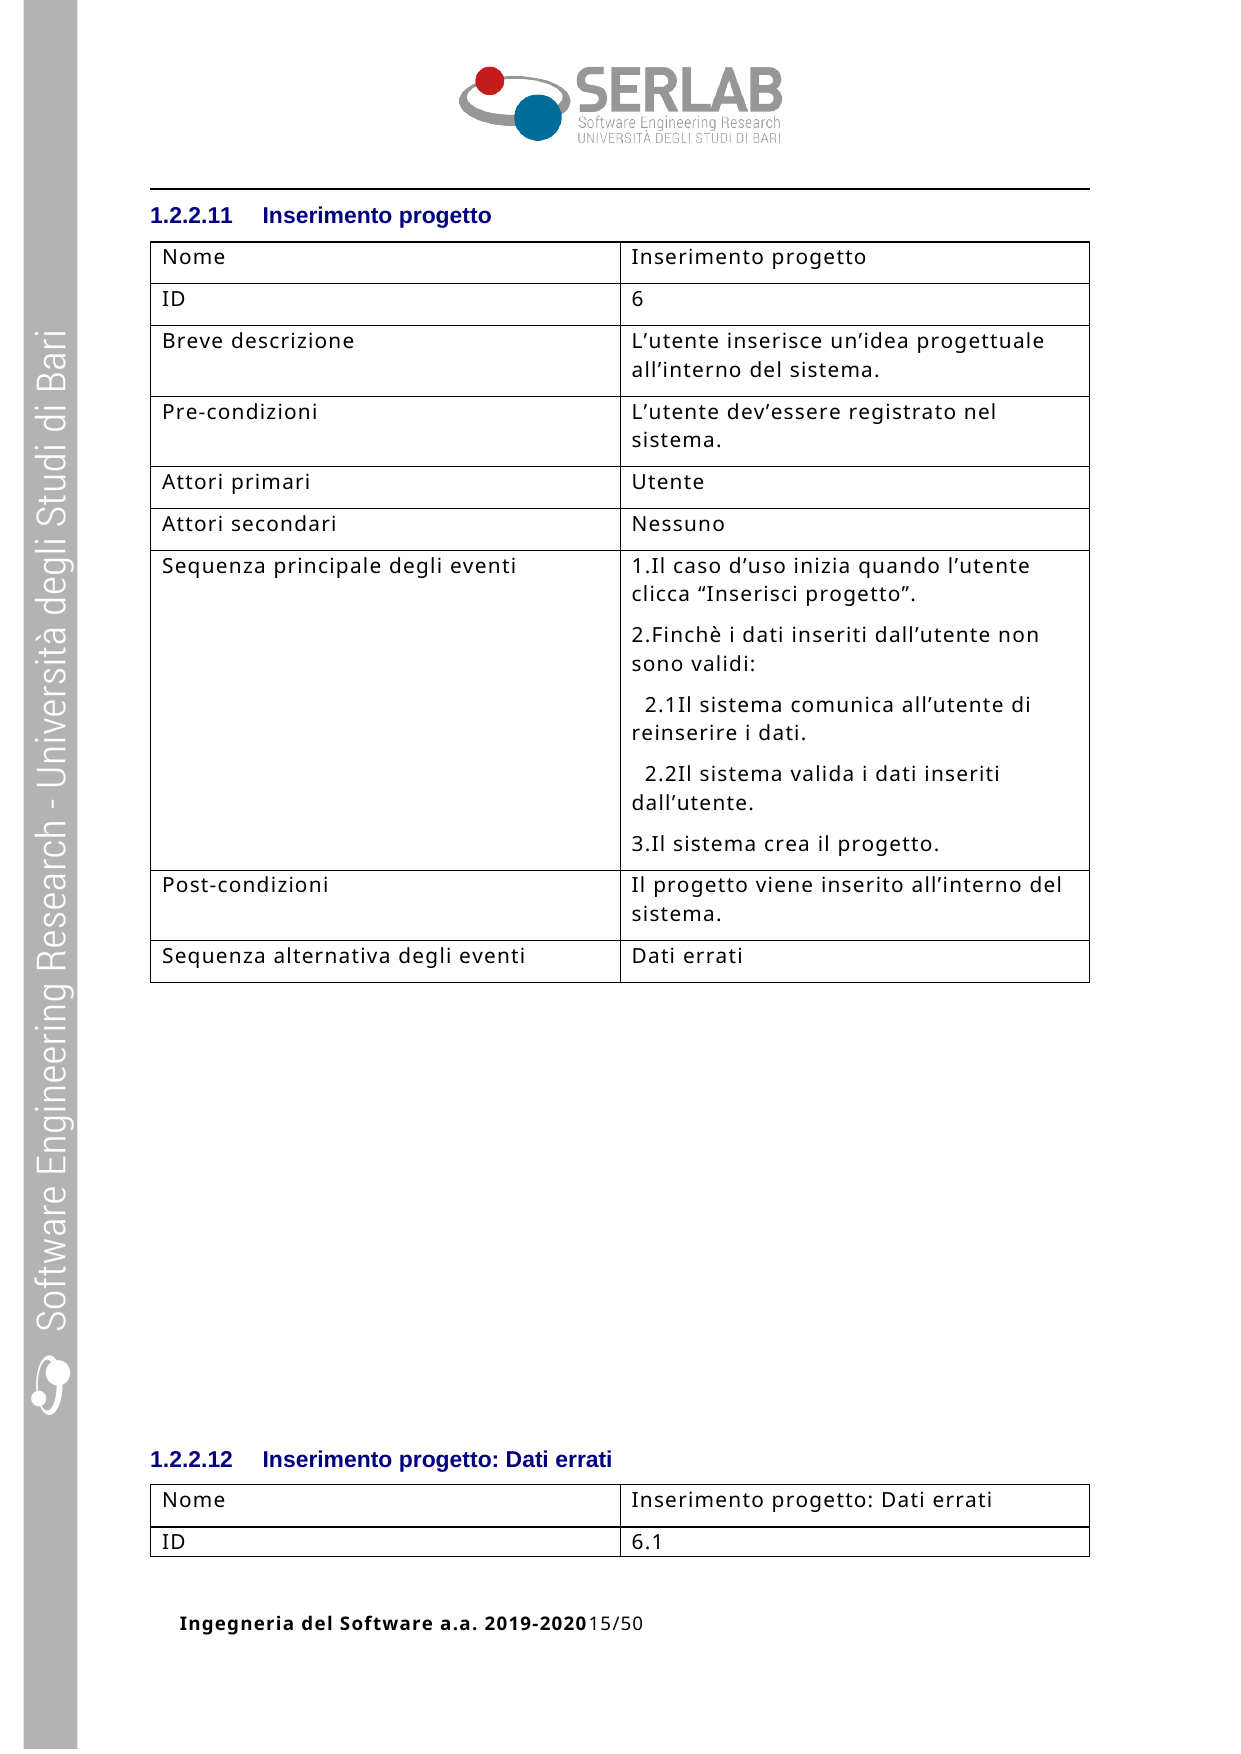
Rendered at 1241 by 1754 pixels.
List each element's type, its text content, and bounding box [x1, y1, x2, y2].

table_cell Il progetto viene inserito all’interno del sistema. [621, 871, 1089, 940]
table_header Nome [151, 1485, 620, 1526]
table_cell Dati errati [621, 941, 1089, 982]
table_cell L’utente inserisce un’idea progettuale all’interno del sistema. [621, 326, 1089, 396]
table_cell 1.Il caso d’uso inizia quando l’utente clicca “Inserisci progetto”. 2.Finchè i dati inseriti dall’utente non sono validi: 2.1Il sistema comunica all’utente di reinserire i dati. 2.2Il sistema valida i dati inseriti dall’utente. 3.Il sistema crea il progetto. [621, 551, 1089, 869]
table_cell Pre-condizioni [151, 397, 620, 466]
table_cell ID [151, 284, 620, 325]
table_cell Breve descrizione [151, 326, 620, 396]
picture [455, 65, 785, 145]
table_cell Attori primari [151, 467, 620, 508]
table_header Inserimento progetto: Dati errati [621, 1485, 1089, 1526]
table_cell ID [151, 1528, 620, 1556]
table_cell Attori secondari [151, 509, 620, 550]
table_header Nome [151, 243, 620, 283]
table_cell Sequenza principale degli eventi [151, 551, 620, 869]
table_cell 6 [621, 284, 1089, 325]
table_cell Post-condizioni [151, 871, 620, 940]
picture [23, 0, 78, 1749]
table_header Inserimento progetto [621, 243, 1089, 283]
table_cell Nessuno [621, 509, 1089, 550]
table_cell 6.1 [621, 1528, 1089, 1556]
subtitle Inserimento progetto [150, 202, 1090, 229]
table_cell L’utente dev’essere registrato nel sistema. [621, 397, 1089, 466]
table_cell Utente [621, 467, 1089, 508]
table_cell Sequenza alternativa degli eventi [151, 941, 620, 982]
subtitle Inserimento progetto: Dati errati [150, 1446, 1090, 1472]
